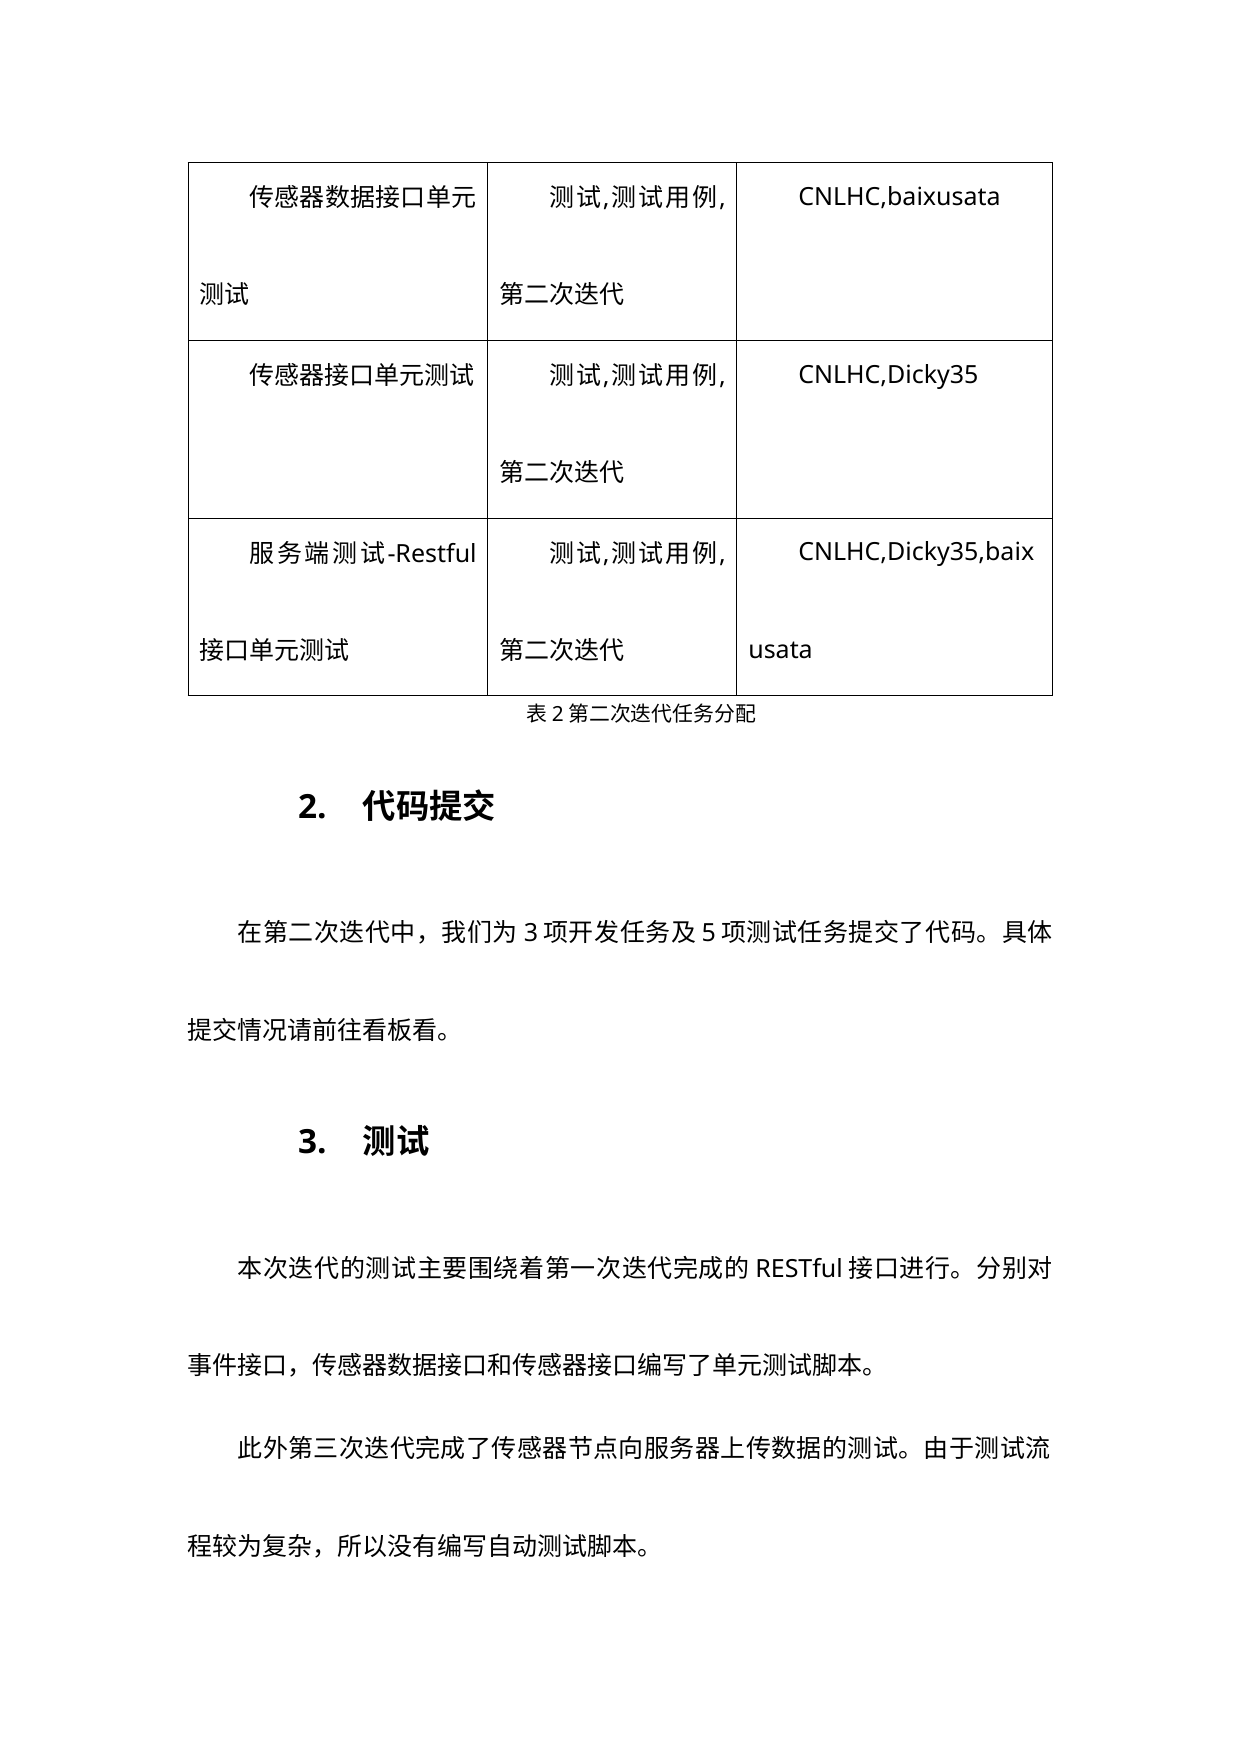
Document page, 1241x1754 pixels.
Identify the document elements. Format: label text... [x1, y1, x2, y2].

text 表 2 第二次迭代任务分配 [187, 696, 1053, 729]
subtitle 代码提交 [231, 771, 1053, 836]
text 在第二次迭代中，我们为3项开发任务及5项测试任务提交了代码。具体提交情况请前往看板看。 [187, 898, 1053, 1061]
table_cell CNLHC,Dicky35,baixusata [737, 519, 1052, 695]
table_cell 传感器接口单元测试 [189, 341, 487, 518]
table_cell 测试,测试用例,第二次迭代 [488, 341, 736, 518]
text 本次迭代的测试主要围绕着第一次迭代完成的RESTful接口进行。分别对事件接口，传感器数据接口和传感器接口编写了单元测试脚本。 [187, 1234, 1053, 1396]
table_cell 服务端测试-Restful接口单元测试 [189, 519, 487, 695]
table_cell 传感器数据接口单元测试 [189, 163, 487, 340]
table_cell 测试,测试用例,第二次迭代 [488, 163, 736, 340]
table_cell 测试,测试用例,第二次迭代 [488, 519, 736, 695]
table_cell CNLHC,Dicky35 [737, 341, 1052, 518]
text 此外第三次迭代完成了传感器节点向服务器上传数据的测试。由于测试流程较为复杂，所以没有编写自动测试脚本。 [187, 1414, 1053, 1577]
table_cell CNLHC,baixusata [737, 163, 1052, 340]
subtitle 测试 [231, 1106, 1053, 1171]
